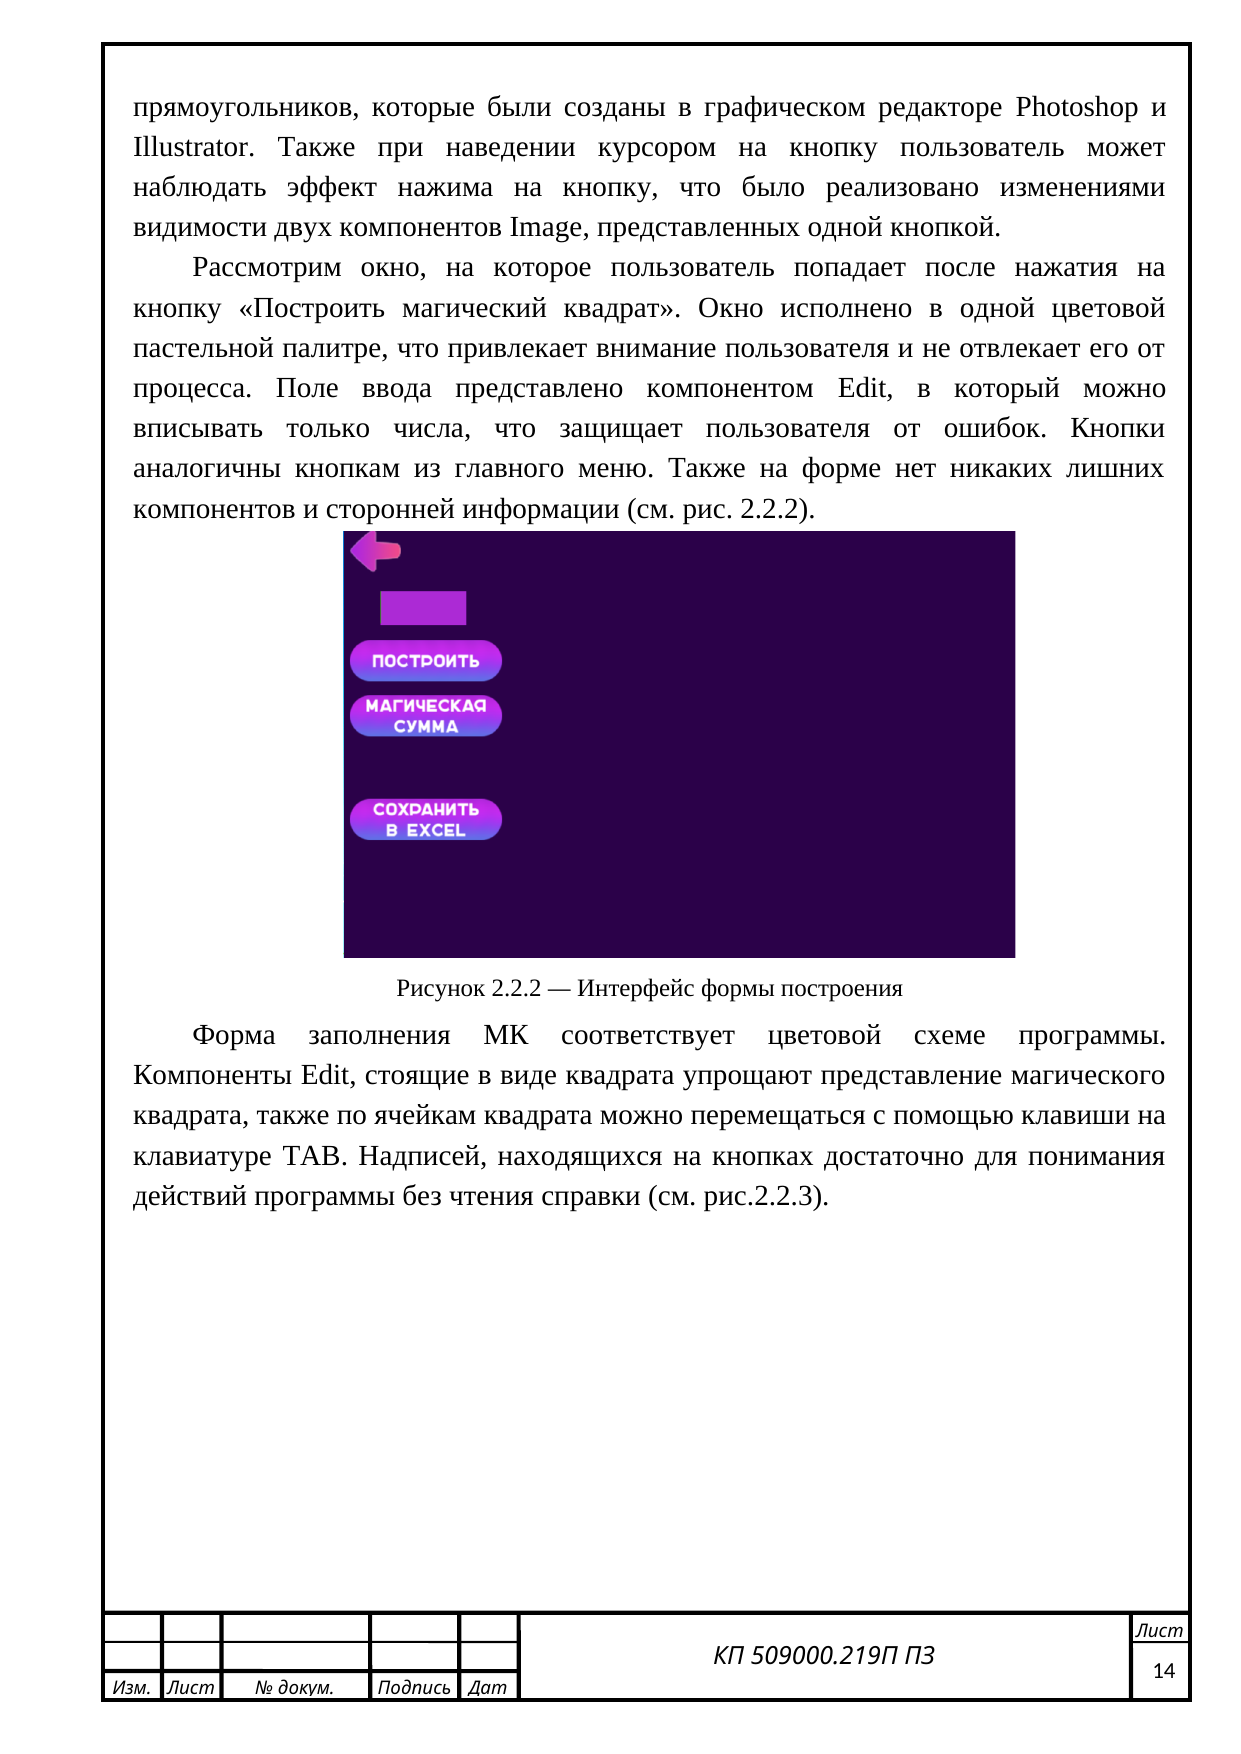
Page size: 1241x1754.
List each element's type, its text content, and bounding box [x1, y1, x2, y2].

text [133, 89, 1167, 243]
text Рассмотрим окно, на которое пользователь попадает после нажатия на кнопку «Построить магический квадрат». Окно исполнено в одной цветовой пастельной палитре, что привлекает внимание пользователя и не отвлекает его от процесса. Поле ввода представлено компонентом Edit, в который можно вписывать только числа, что защищает пользователя от ошибок. Кнопки аналогичны кнопкам из главного меню. Также на форме нет никаких лишних компонентов и сторонней информации (см. рис. 2.2.2). [133, 249, 1167, 524]
text Форма заполнения МК соответствует цветовой схеме программы. Компоненты Edit, стоящие в виде квадрата упрощают представление магического квадрата, также по ячейкам квадрата можно перемещаться с помощью клавиши на клавиатуре TAB. Надписей, находящихся на кнопках достаточно для понимания действий программы без чтения справки (см. рис.2.2.3). [133, 1017, 1167, 1211]
text Рисунок 2.2.2 — Интерфейс формы построения [133, 973, 1167, 1002]
picture [343, 531, 1016, 958]
